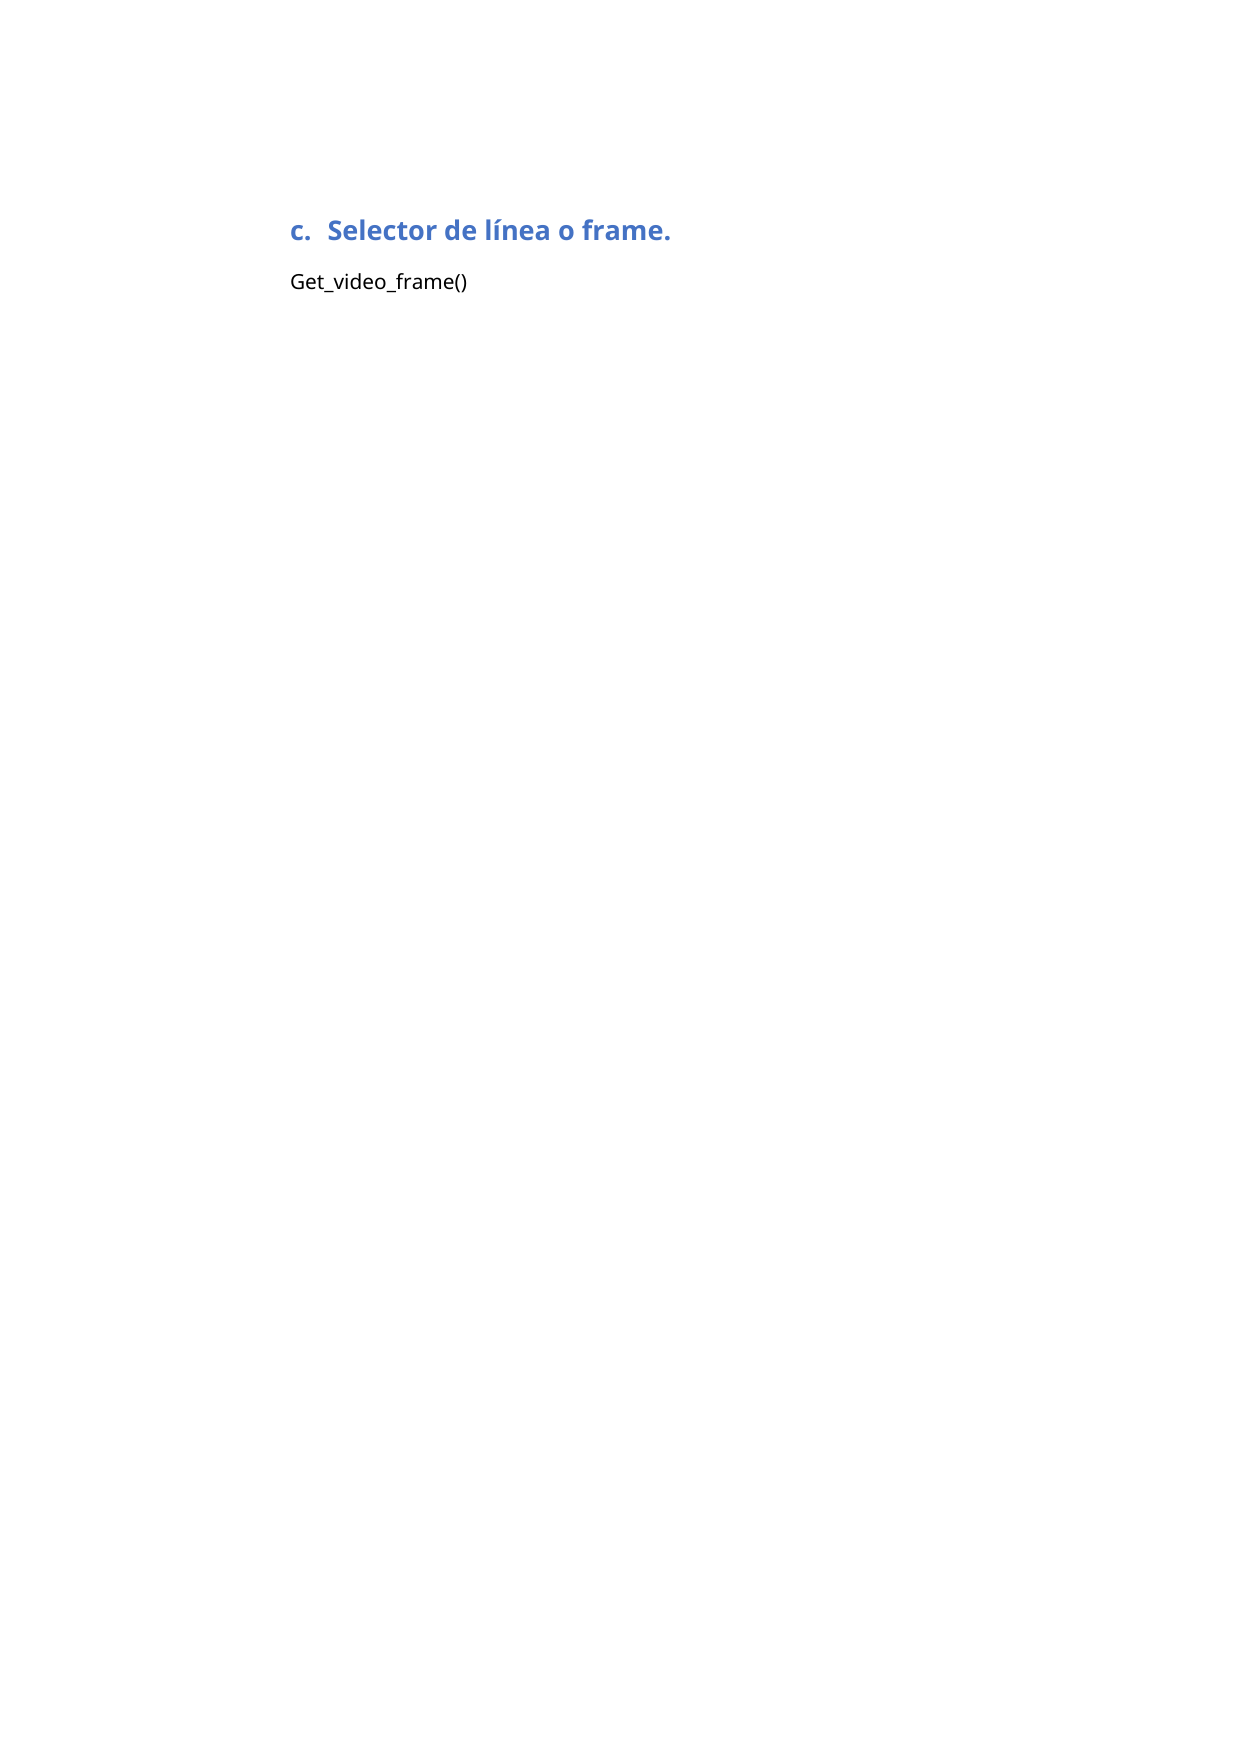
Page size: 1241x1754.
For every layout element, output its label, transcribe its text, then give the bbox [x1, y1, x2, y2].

text Get_video_frame() [290, 267, 1063, 295]
subtitle Selector de línea o frame. [290, 211, 1063, 248]
